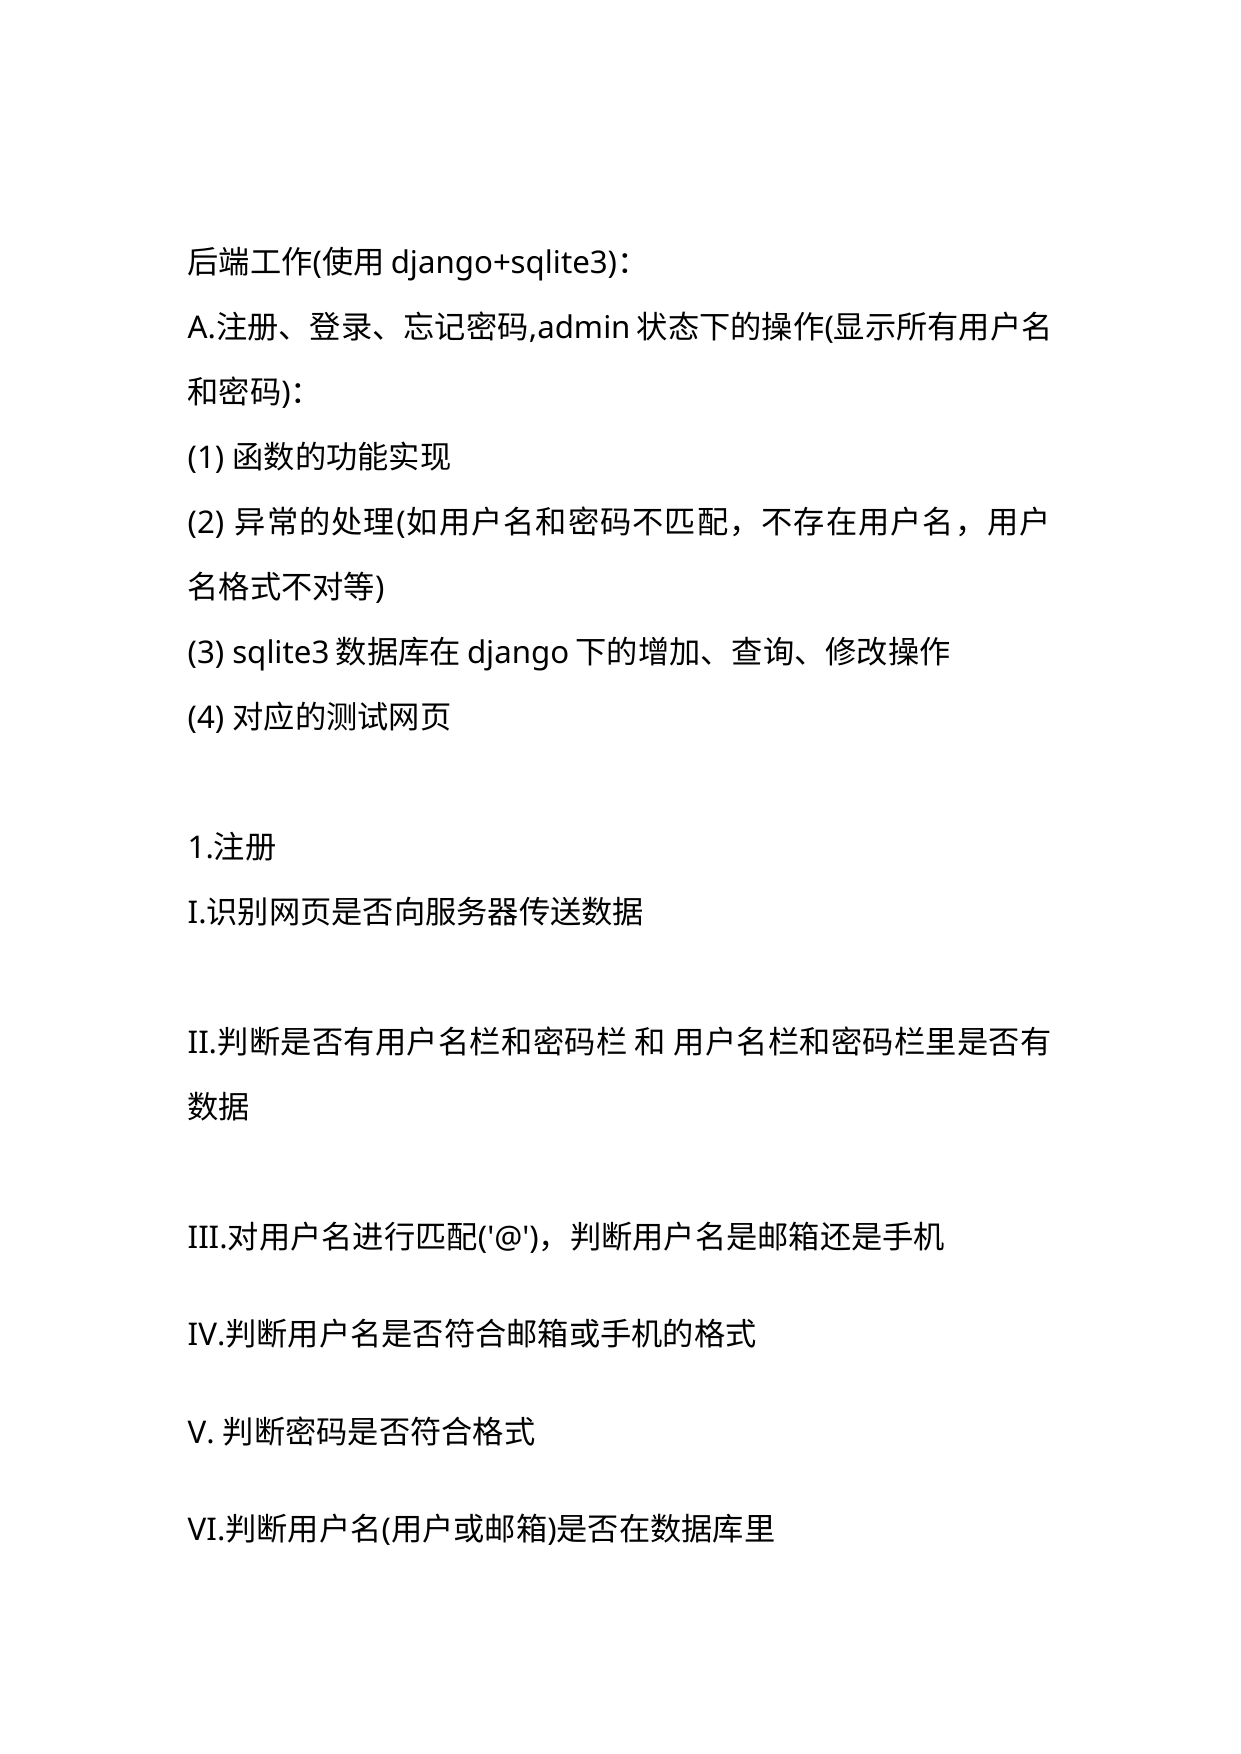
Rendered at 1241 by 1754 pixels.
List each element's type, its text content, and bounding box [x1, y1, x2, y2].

text IV.判断用户名是否符合邮箱或手机的格式 [187, 1299, 1053, 1364]
text VI.判断用户名(用户或邮箱)是否在数据库里 [187, 1494, 1053, 1559]
text (4) 对应的测试网页 [187, 682, 1053, 747]
text III.对用户名进行匹配('@')，判断用户名是邮箱还是手机 [187, 1202, 1053, 1267]
text 1.注册 [187, 812, 1053, 877]
text II.判断是否有用户名栏和密码栏 和 用户名栏和密码栏里是否有数据 [187, 1007, 1053, 1137]
text A.注册、登录、忘记密码,admin状态下的操作(显示所有用户名和密码)： [187, 292, 1053, 422]
text V. 判断密码是否符合格式 [187, 1397, 1053, 1462]
text 后端工作(使用django+sqlite3)： [187, 227, 1053, 292]
text (1) 函数的功能实现 [187, 422, 1053, 487]
text (2) 异常的处理(如用户名和密码不匹配，不存在用户名，用户名格式不对等) [187, 487, 1053, 617]
text (3) sqlite3数据库在django下的增加、查询、修改操作 [187, 617, 1053, 682]
text I.识别网页是否向服务器传送数据 [187, 877, 1053, 942]
